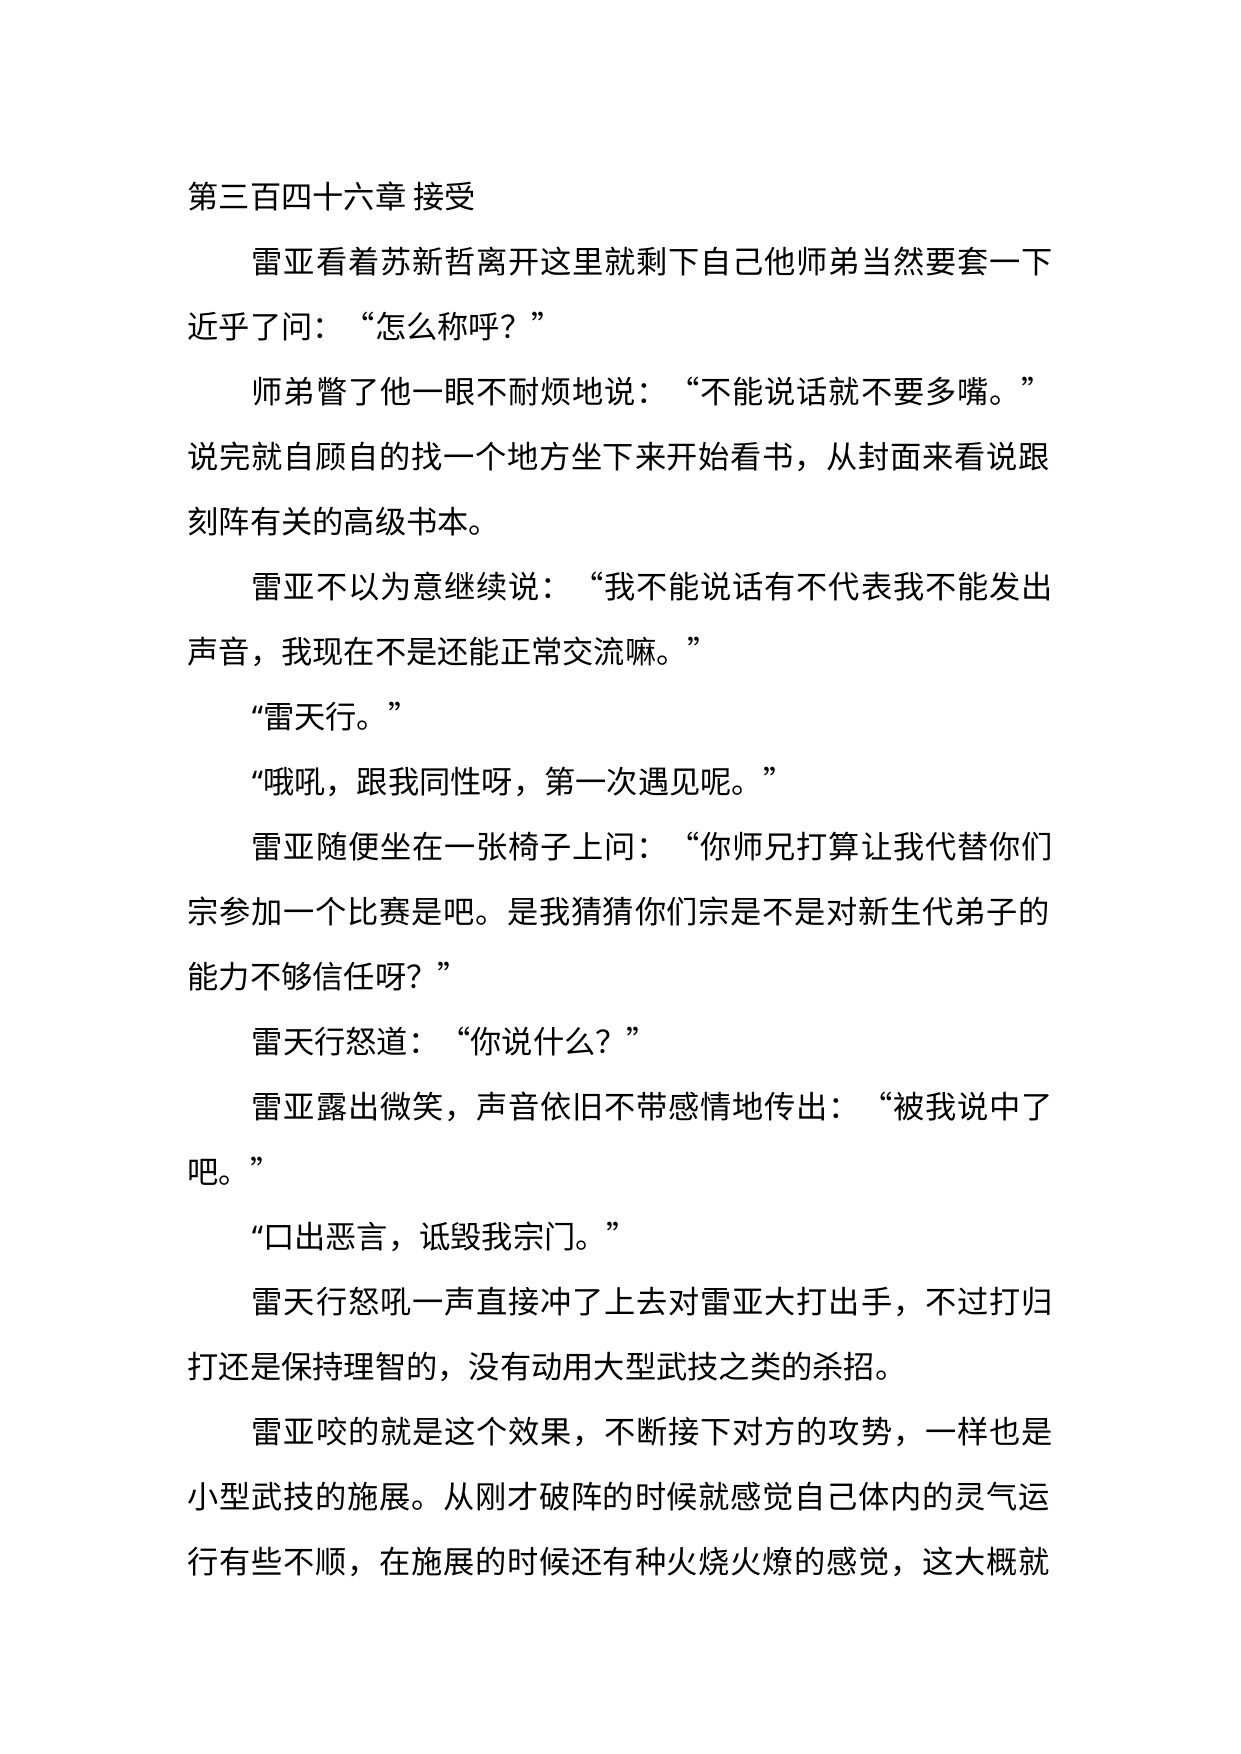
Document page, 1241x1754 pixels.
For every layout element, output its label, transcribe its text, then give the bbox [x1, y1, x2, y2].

text 第三百四十六章 接受 [187, 162, 1053, 227]
text “口出恶言，诋毁我宗门。” [187, 1202, 1053, 1267]
text 雷亚随便坐在一张椅子上问：“你师兄打算让我代替你们宗参加一个比赛是吧。是我猜猜你们宗是不是对新生代弟子的能力不够信任呀？” [187, 812, 1053, 1007]
text 师弟瞥了他一眼不耐烦地说：“不能说话就不要多嘴。”说完就自顾自的找一个地方坐下来开始看书，从封面来看说跟刻阵有关的高级书本。 [187, 357, 1053, 552]
text 雷天行怒道：“你说什么？” [187, 1007, 1053, 1072]
text 雷亚不以为意继续说：“我不能说话有不代表我不能发出声音，我现在不是还能正常交流嘛。” [187, 552, 1053, 682]
text “雷天行。” [187, 682, 1053, 747]
text 雷亚露出微笑，声音依旧不带感情地传出：“被我说中了吧。” [187, 1072, 1053, 1202]
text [187, 1397, 1053, 1592]
text 雷天行怒吼一声直接冲了上去对雷亚大打出手，不过打归打还是保持理智的，没有动用大型武技之类的杀招。 [187, 1267, 1053, 1397]
text “哦吼，跟我同性呀，第一次遇见呢。” [187, 747, 1053, 812]
text 雷亚看着苏新哲离开这里就剩下自己他师弟当然要套一下近乎了问：“怎么称呼？” [187, 227, 1053, 357]
